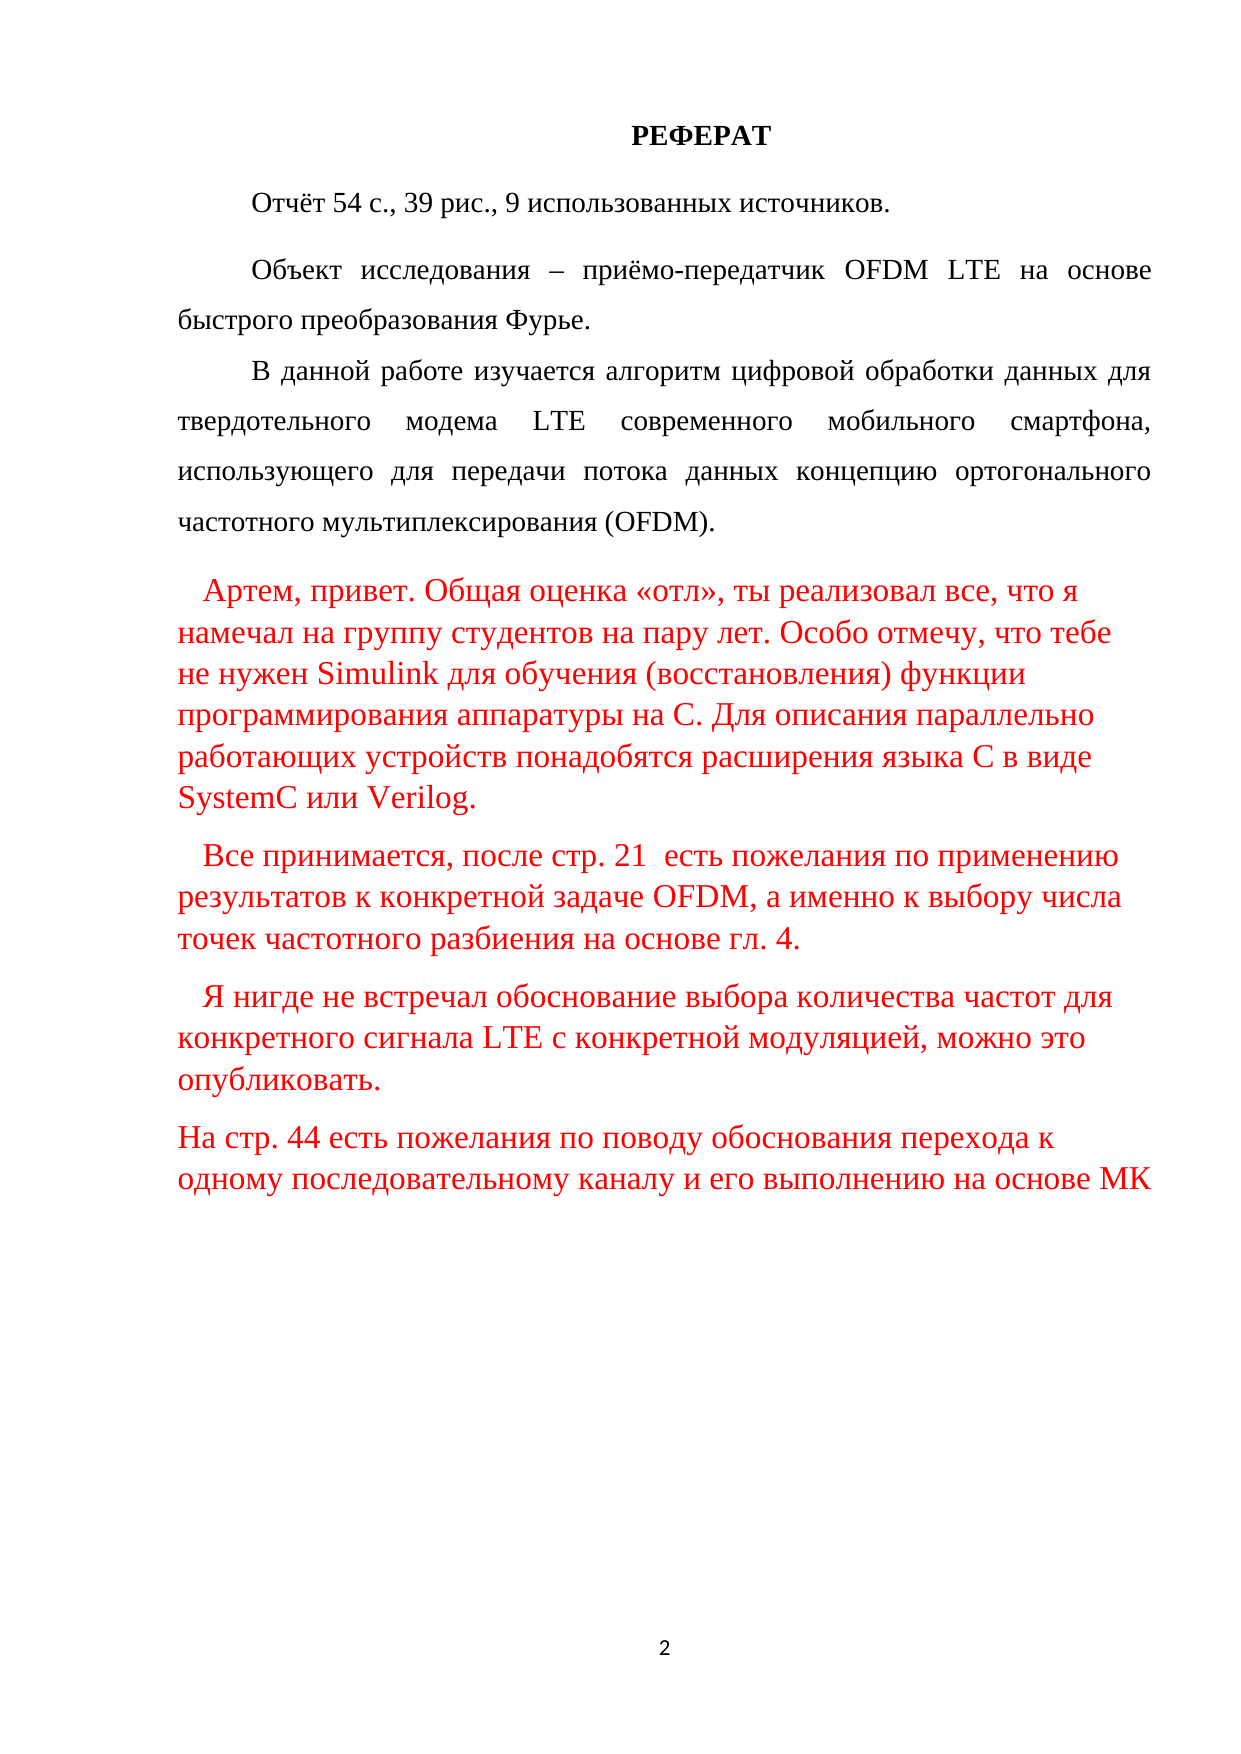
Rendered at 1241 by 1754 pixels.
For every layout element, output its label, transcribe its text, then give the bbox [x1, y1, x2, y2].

text Я нигде не встречал обоснование выбора количества частот для конкретного сигнала LTE с конкретной модуляцией, можно это опубликовать. [177, 976, 1152, 1097]
text РЕФЕРАТ [177, 118, 1152, 152]
text В данной работе изучается алгоритм цифровой обработки данных для твердотельного модема LTE современного мобильного смартфона, использующего для передачи потока данных концепцию ортогонального частотного мультиплексирования (OFDM). [177, 353, 1152, 537]
text Артем, привет. Общая оценка «отл», ты реализовал все, что я намечал на группу студентов на пару лет. Особо отмечу, что тебе не нужен Simulink для обучения (восстановления) функции программирования аппаратуры на С. Для описания параллельно работающих устройств понадобятся расширения языка С в виде SystemC или Verilog. [177, 571, 1152, 816]
text Объект исследования – приёмо-передатчик OFDM LTE на основе быстрого преобразования Фурье. [177, 252, 1152, 336]
text Все принимается, после стр. 21 есть пожелания по применению результатов к конкретной задаче OFDM, а именно к выбору числа точек частотного разбиения на основе гл. 4. [177, 835, 1152, 956]
text На стр. 44 есть пожелания по поводу обоснования перехода к одному последовательному каналу и его выполнению на основе МК [177, 1117, 1152, 1197]
text Отчёт 54 c., 39 рис., 9 использованных источников. [177, 185, 1152, 219]
